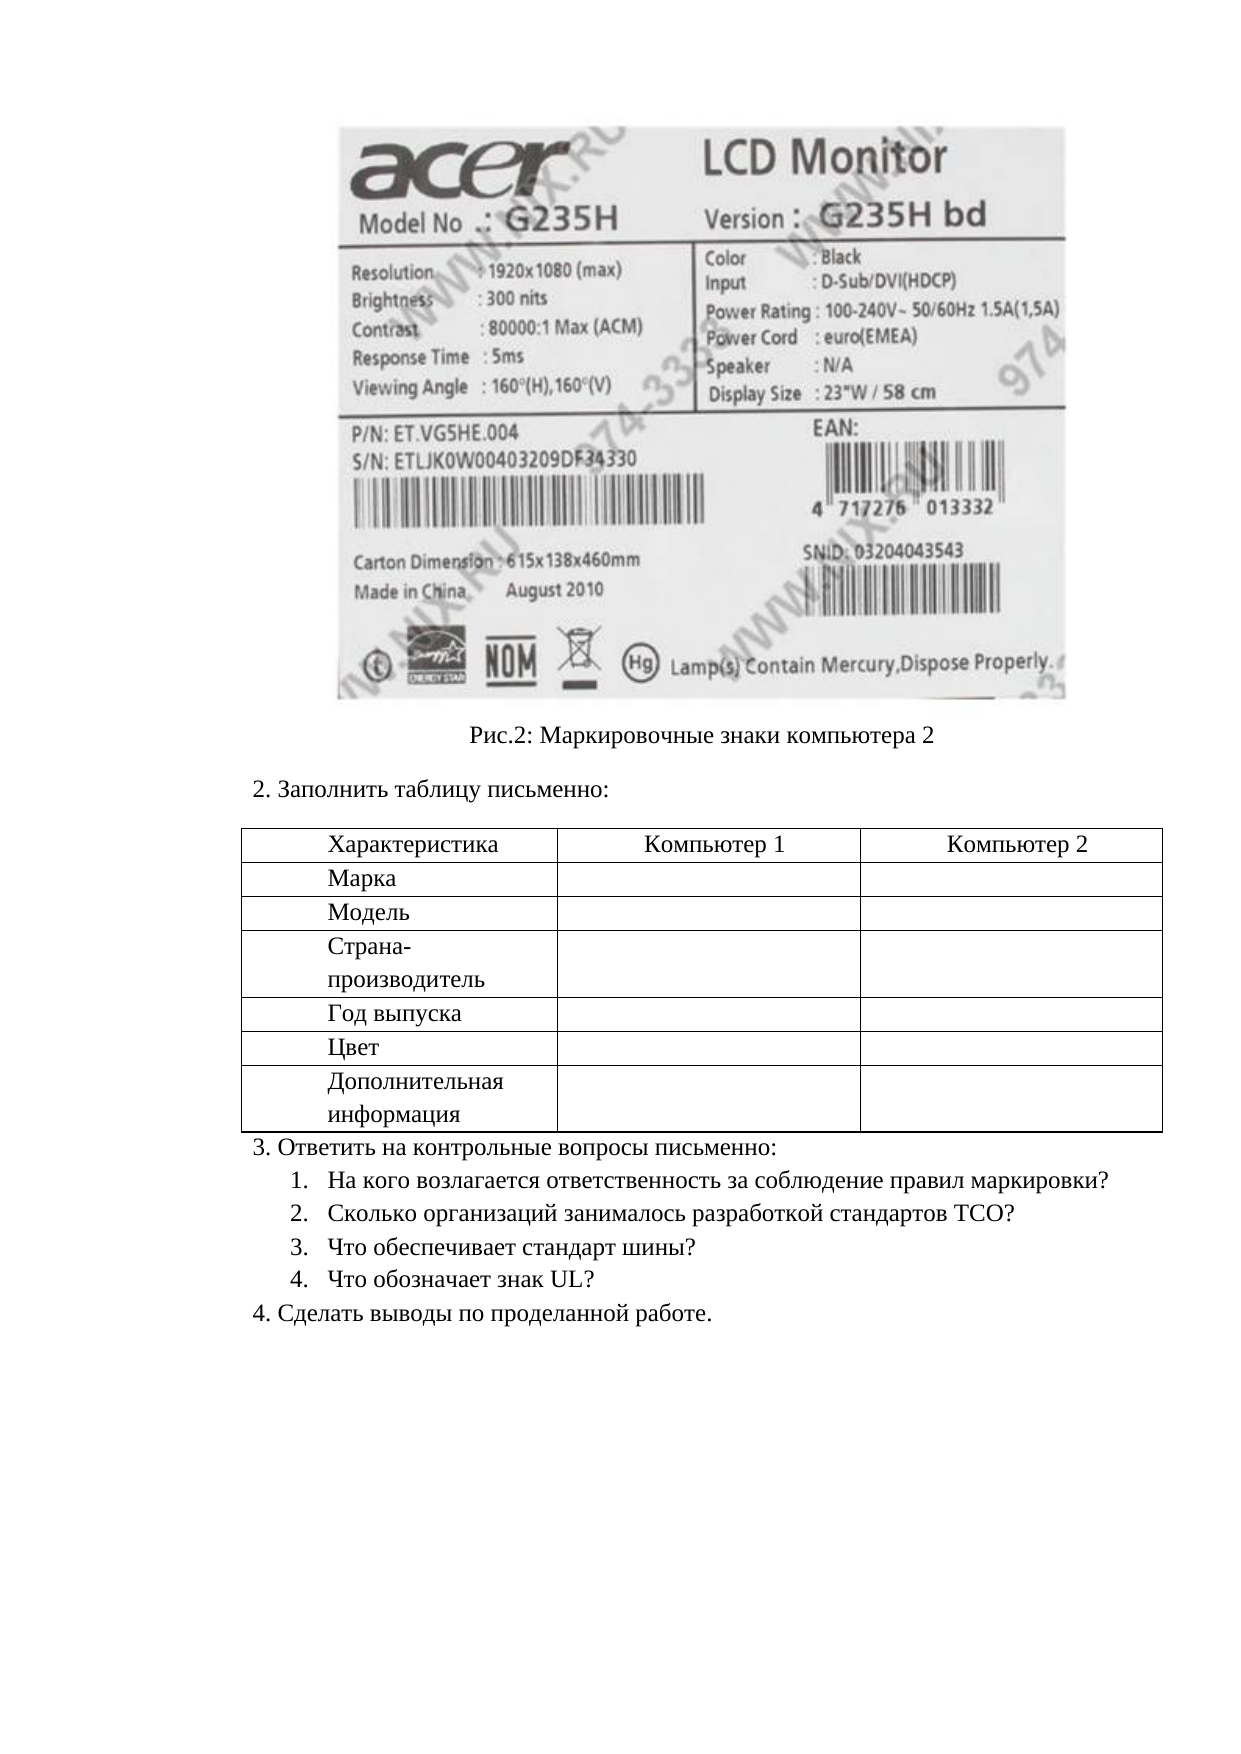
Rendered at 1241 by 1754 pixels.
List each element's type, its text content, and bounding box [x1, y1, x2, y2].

table_cell [558, 897, 860, 930]
table_cell Марка [242, 863, 557, 896]
table_cell [861, 931, 1162, 997]
table_cell Модель [242, 897, 557, 930]
list Что обозначает знак UL? [290, 1264, 1152, 1293]
table_cell Цвет [242, 1032, 557, 1065]
table_header Компьютер 2 [861, 829, 1162, 862]
text 4. Сделать выводы по проделанной работе. [252, 1298, 1152, 1326]
table_cell [861, 863, 1162, 896]
list На кого возлагается ответственность за соблюдение правил маркировки? [290, 1166, 1152, 1194]
list Сколько организаций занималось разработкой стандартов ТСО? [290, 1198, 1152, 1227]
table_cell [558, 1066, 860, 1131]
picture [331, 118, 1073, 717]
text 3. Ответить на контрольные вопросы письменно: [252, 1133, 1152, 1161]
list Рис.2: Маркировочные знаки компьютера 2 [252, 721, 1152, 749]
table_cell [558, 931, 860, 997]
table_cell [861, 1032, 1162, 1065]
table_cell [558, 863, 860, 896]
table_cell [861, 998, 1162, 1031]
table_cell [861, 897, 1162, 930]
table_cell Дополнительная информация [242, 1066, 557, 1131]
table_cell Страна-производитель [242, 931, 557, 997]
table_header Характеристика [242, 829, 557, 862]
text 2. Заполнить таблицу письменно: [252, 774, 1152, 803]
list Что обеспечивает стандарт шины? [290, 1232, 1152, 1260]
table_cell [861, 1066, 1162, 1131]
table_cell [558, 998, 860, 1031]
table_cell Год выпуска [242, 998, 557, 1031]
table_cell [558, 1032, 860, 1065]
table_header Компьютер 1 [558, 829, 860, 862]
